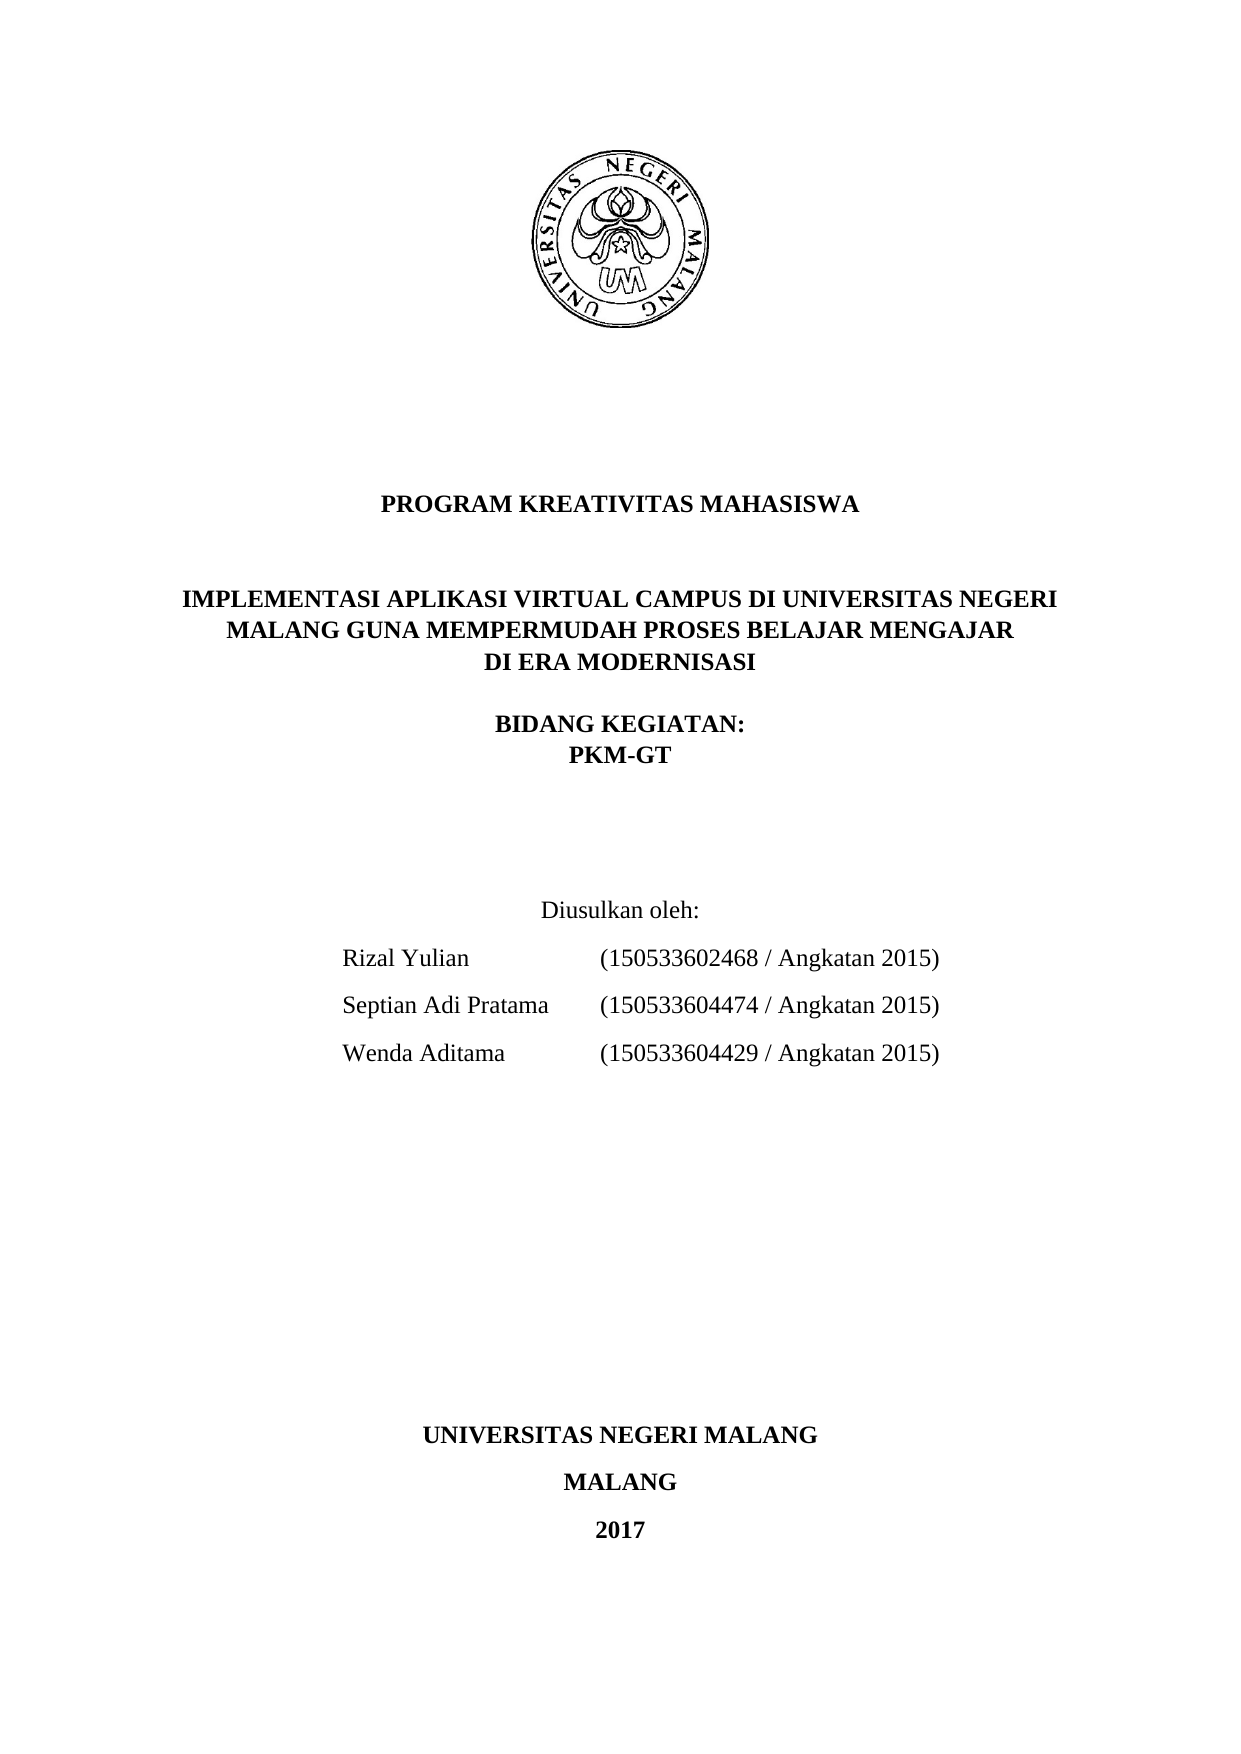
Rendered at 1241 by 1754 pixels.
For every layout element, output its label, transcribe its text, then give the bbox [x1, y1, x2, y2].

text UNIVERSITAS NEGERI MALANG [150, 1420, 1090, 1448]
text Septian Adi Pratama (150533604474 / Angkatan 2015) [342, 990, 1090, 1019]
text IMPLEMENTASI APLIKASI VIRTUAL CAMPUS DI UNIVERSITAS NEGERI MALANG GUNA MEMPERMUDAH PROSES BELAJAR MENGAJAR [150, 584, 1090, 644]
text 2017 [150, 1515, 1090, 1544]
text Wenda Aditama (150533604429 / Angkatan 2015) [342, 1038, 1090, 1067]
text Diusulkan oleh: [150, 895, 1090, 924]
text MALANG [150, 1467, 1090, 1496]
text Rizal Yulian (150533602468 / Angkatan 2015) [342, 943, 1090, 971]
text PKM-GT [150, 740, 1090, 768]
text PROGRAM KREATIVITAS MAHASISWA [150, 489, 1090, 518]
text DI ERA MODERNISASI [150, 647, 1090, 675]
picture [531, 150, 709, 328]
text BIDANG KEGIATAN: [150, 709, 1090, 737]
